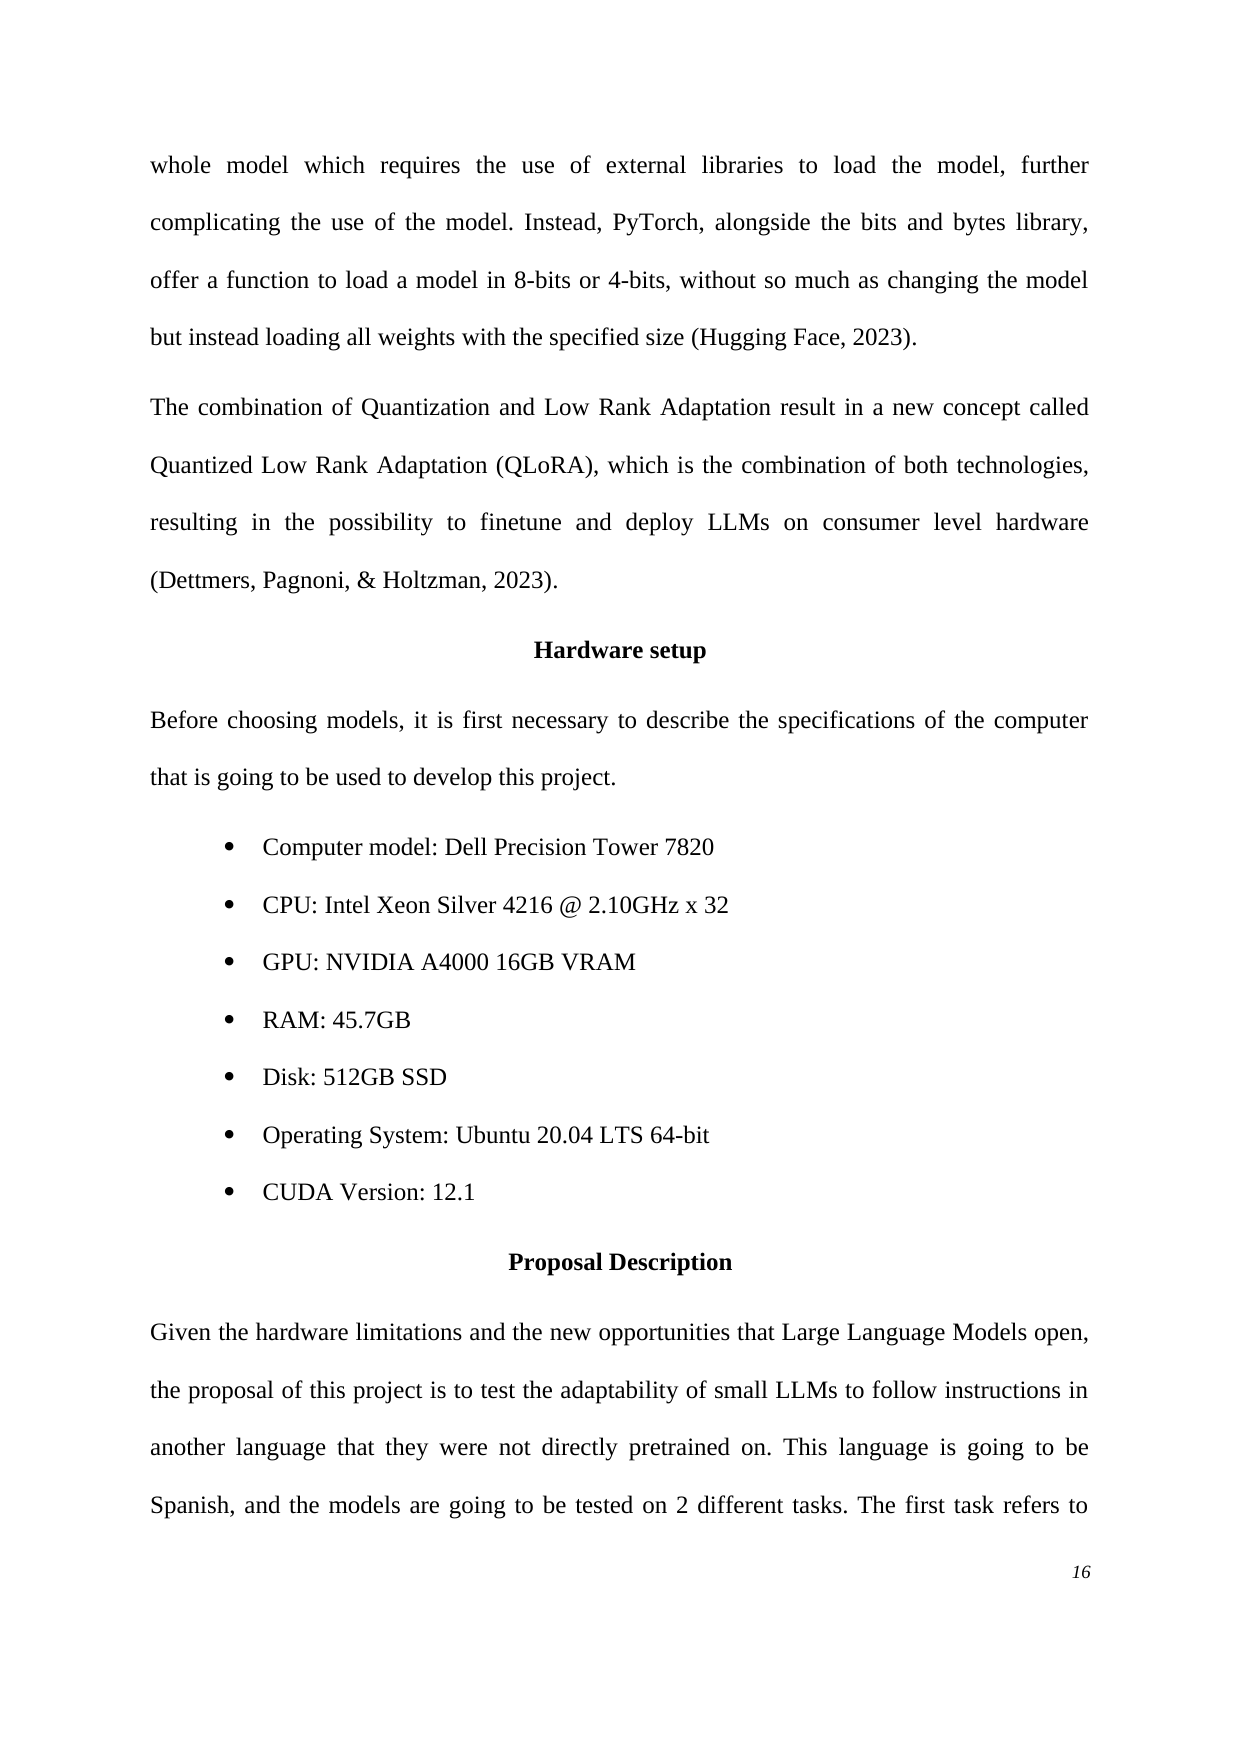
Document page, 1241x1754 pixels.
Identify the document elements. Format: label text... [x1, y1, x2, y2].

list Operating System: Ubuntu 20.04 LTS 64-bit [225, 1120, 1090, 1149]
text Before choosing models, it is first necessary to describe the specifications of the computer that is going to be used to develop this project. [150, 705, 1090, 791]
list GPU: NVIDIA A4000 16GB VRAM [225, 947, 1090, 976]
list RAM: 45.7GB [225, 1005, 1090, 1034]
list CUDA Version: 12.1 [225, 1177, 1090, 1206]
list CPU: Intel Xeon Silver 4216 @ 2.10GHz x 32 [225, 890, 1090, 919]
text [150, 150, 1090, 351]
text Hardware setup [150, 635, 1090, 664]
text Proposal Description [150, 1247, 1090, 1276]
list Computer model: Dell Precision Tower 7820 [225, 832, 1090, 861]
list Disk: 512GB SSD [225, 1062, 1090, 1091]
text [150, 1317, 1090, 1519]
text The combination of Quantization and Low Rank Adaptation result in a new concept called Quantized Low Rank Adaptation (QLoRA), which is the combination of both technologies, resulting in the possibility to finetune and deploy LLMs on consumer level hardware . [150, 392, 1090, 594]
